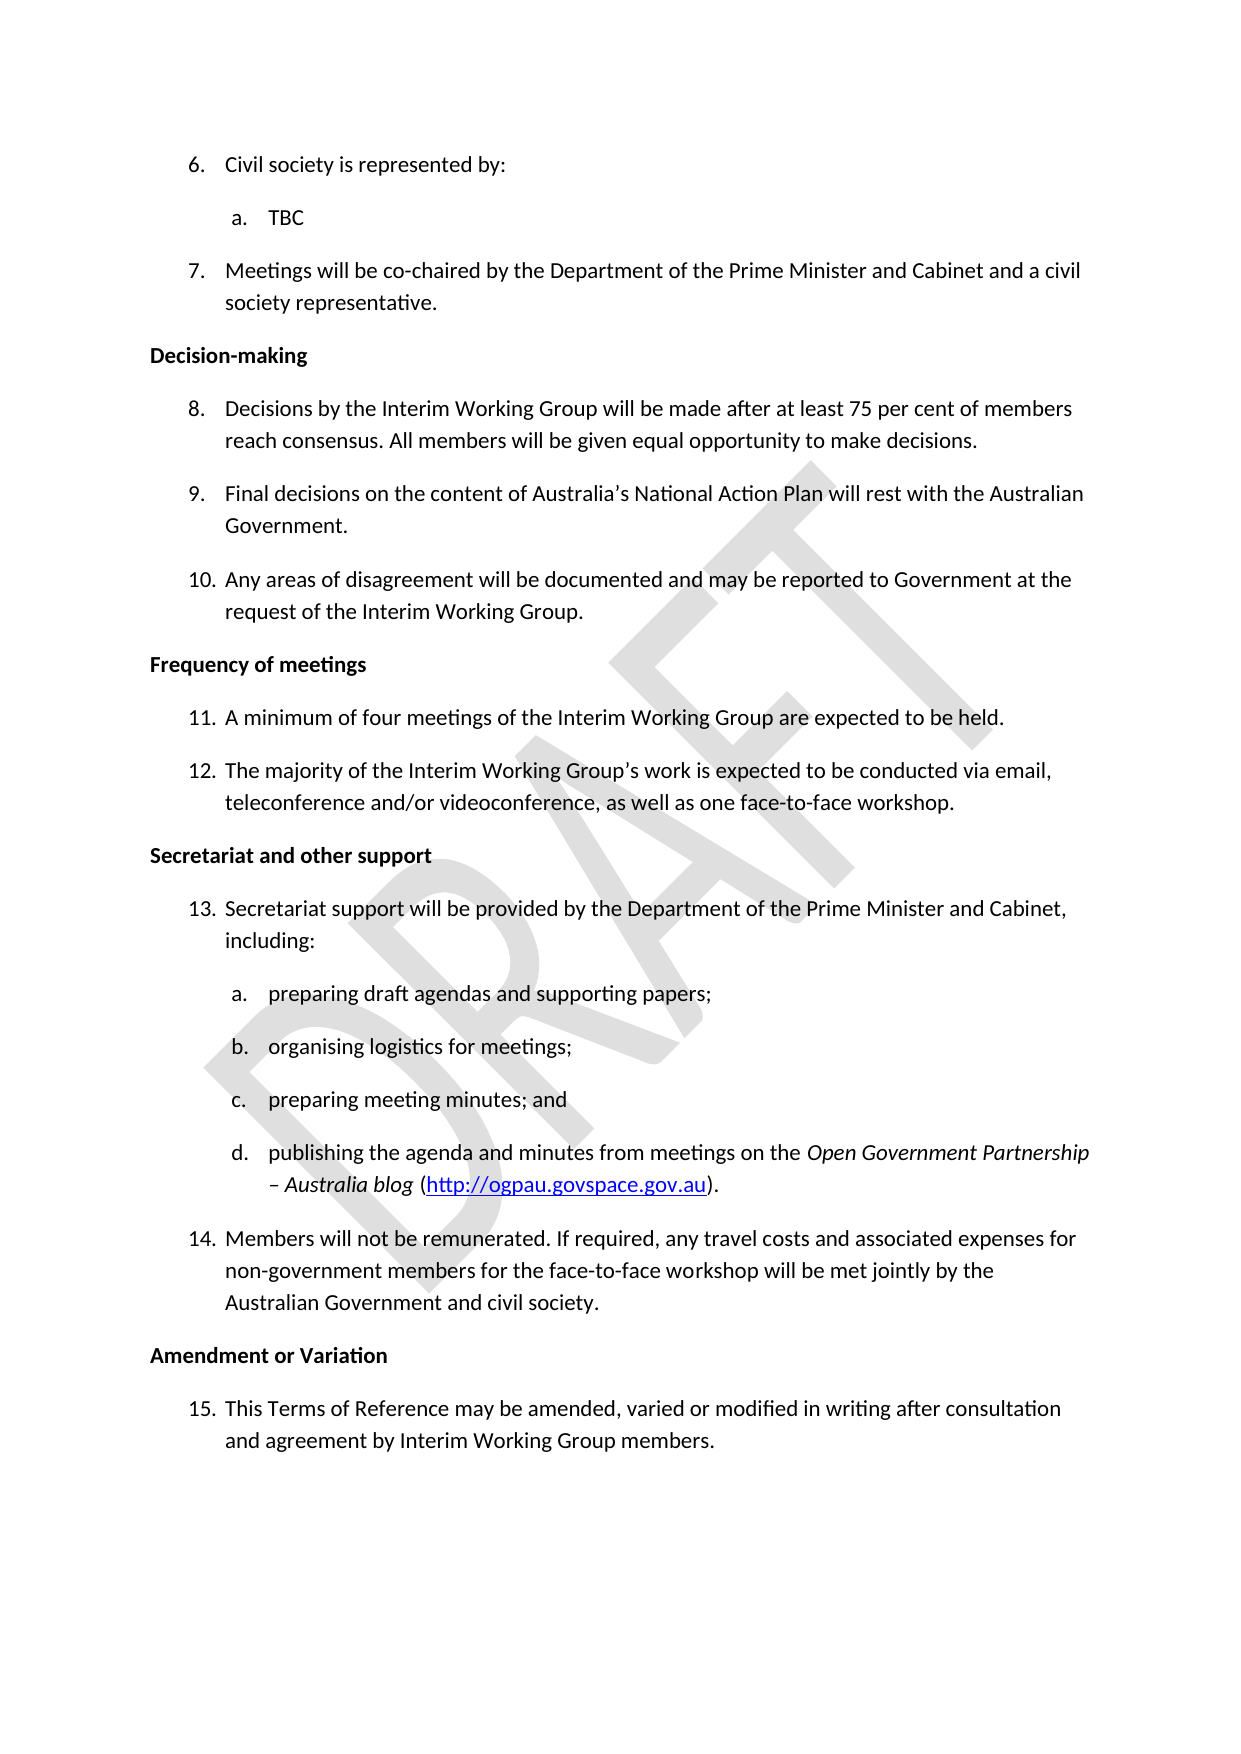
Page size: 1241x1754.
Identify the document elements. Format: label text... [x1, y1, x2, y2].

list The majority of the Interim Working Group’s work is expected to be conducted via email, teleconference and/or videoconference, as well as one face-to-face workshop. [188, 756, 1090, 816]
list publishing the agenda and minutes from meetings on the Open Government Partnership – Australia blog (http://ogpau.govspace.gov.au). [231, 1138, 1090, 1199]
list Any areas of disagreement will be documented and may be reported to Government at the request of the Interim Working Group. [188, 565, 1090, 625]
list organising logistics for meetings; [231, 1032, 1090, 1060]
text Secretariat and other support [150, 841, 1090, 869]
list Meetings will be co-chaired by the Department of the Prime Minister and Cabinet and a civil society representative. [188, 256, 1090, 316]
list Civil society is represented by: [188, 150, 1090, 178]
text Decision-making [150, 341, 1090, 369]
list A minimum of four meetings of the Interim Working Group are expected to be held. [188, 703, 1090, 731]
list TBC [231, 203, 1090, 231]
text Frequency of meetings [150, 650, 1090, 678]
list This Terms of Reference may be amended, varied or modified in writing after consultation and agreement by Interim Working Group members. [188, 1394, 1090, 1454]
text Amendment or Variation [150, 1341, 1090, 1369]
list preparing meeting minutes; and [231, 1085, 1090, 1113]
list Final decisions on the content of Australia’s National Action Plan will rest with the Australian Government. [188, 479, 1090, 540]
list Decisions by the Interim Working Group will be made after at least 75 per cent of members reach consensus. All members will be given equal opportunity to make decisions. [188, 394, 1090, 454]
list preparing draft agendas and supporting papers; [231, 979, 1090, 1007]
list Secretariat support will be provided by the Department of the Prime Minister and Cabinet, including: [188, 894, 1090, 954]
list Members will not be remunerated. If required, any travel costs and associated expenses for non-government members for the face-to-face workshop will be met jointly by the Australian Government and civil society. [188, 1224, 1090, 1316]
